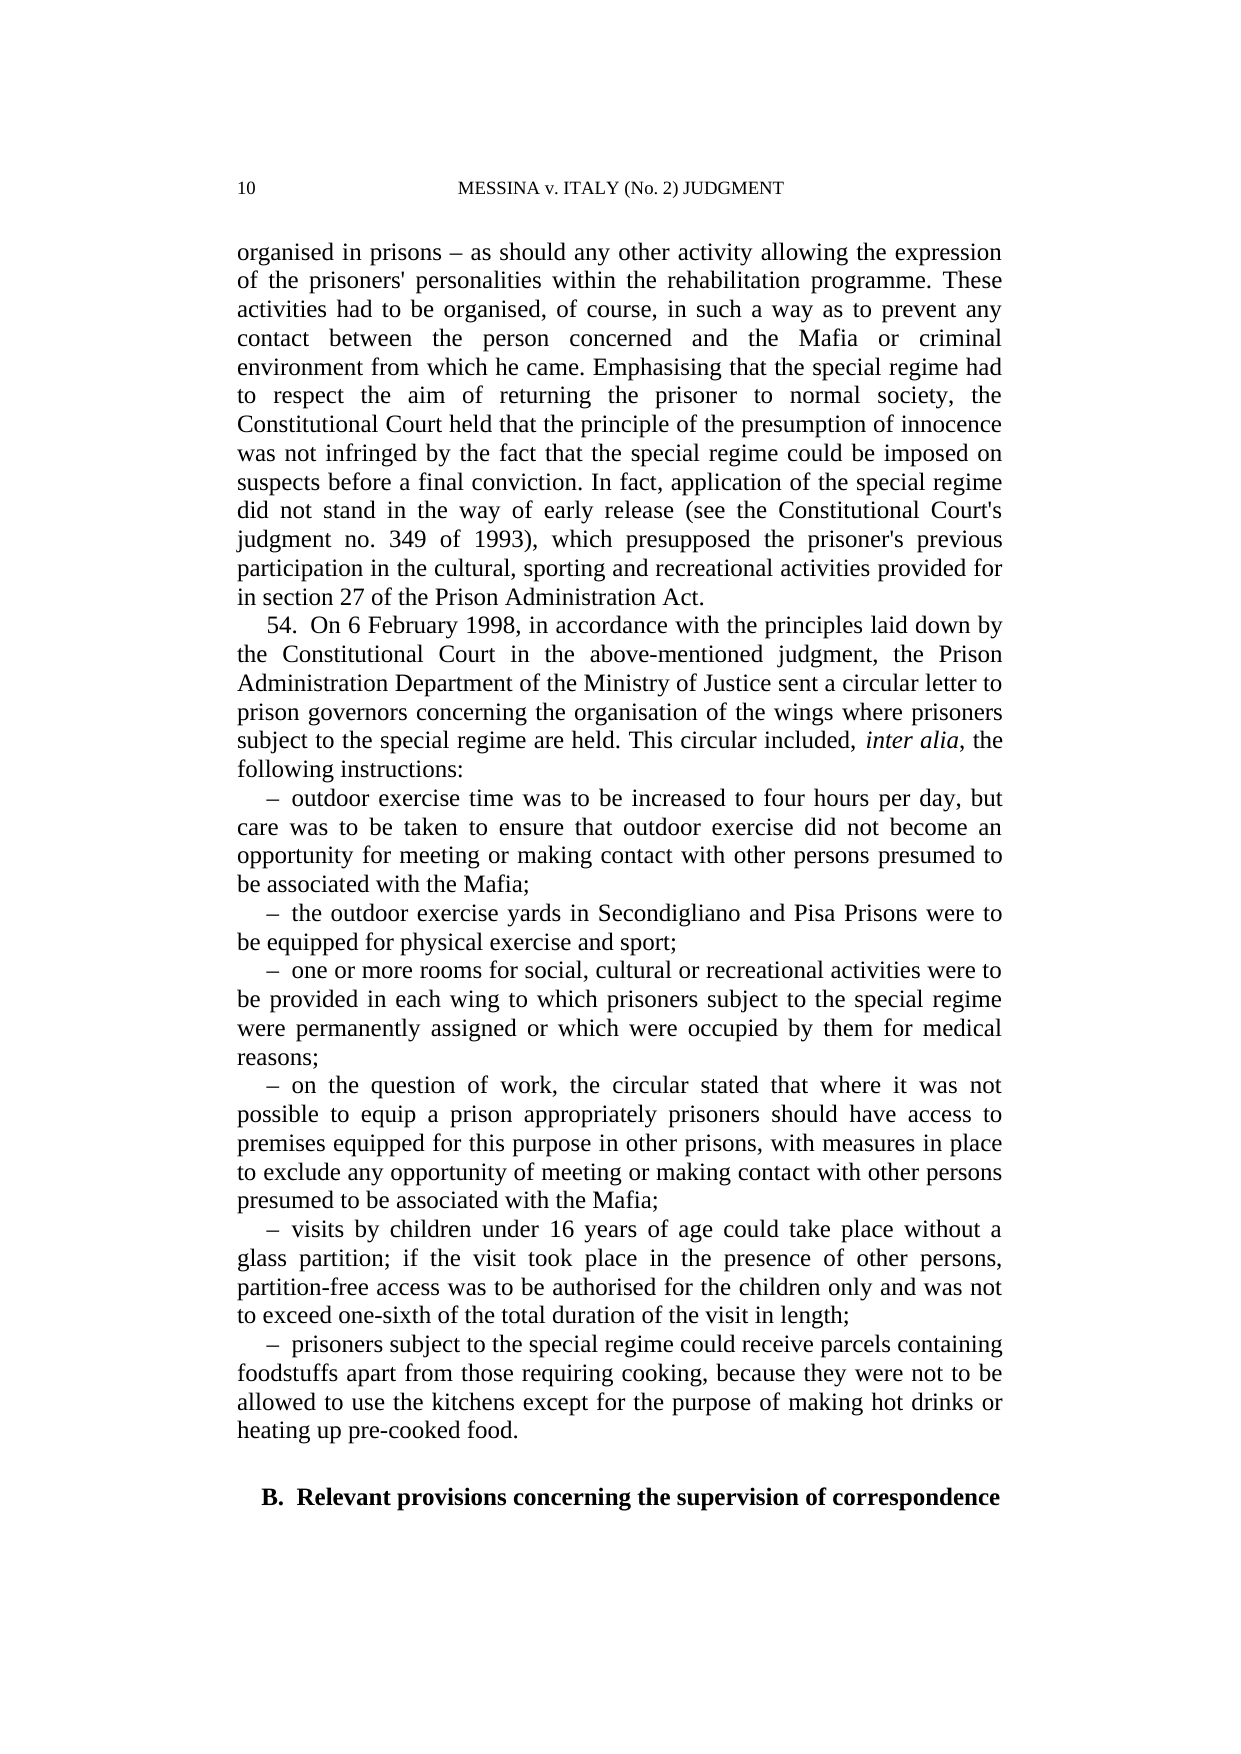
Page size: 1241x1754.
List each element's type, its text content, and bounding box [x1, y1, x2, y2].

text 54. On , in accordance with the principles laid down by the in the above-mentioned judgment, the Prison Administration Department of the Ministry of Justice sent a circular letter to prison governors concerning the organisation of the wings where prisoners subject to the special regime are held. This circular included, inter alia, the following instructions: [237, 611, 1003, 783]
text – prisoners subject to the special regime could receive parcels containing foodstuffs apart from those requiring cooking, because they were not to be allowed to use the kitchens except for the purpose of making hot drinks or heating up pre-cooked food. [237, 1329, 1003, 1444]
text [237, 237, 1003, 611]
text – the outdoor exercise yards in Secondigliano and Pisa Prisons were to be equipped for physical exercise and sport; [237, 898, 1003, 956]
text – outdoor exercise time was to be increased to four hours per day, but care was to be taken to ensure that outdoor exercise did not become an opportunity for meeting or making contact with other persons presumed to be associated with the Mafia; [237, 783, 1003, 898]
text – visits by children under 16 years of age could take place without a glass partition; if the visit took place in the presence of other persons, partition-free access was to be authorised for the children only and was not to exceed one-sixth of the total duration of the visit in length; [237, 1214, 1003, 1329]
text B. Relevant provisions concerning the supervision of correspondence [261, 1482, 1003, 1511]
text – one or more rooms for social, cultural or recreational activities were to be provided in each wing to which prisoners subject to the special regime were permanently assigned or which were occupied by them for medical reasons; [237, 956, 1003, 1071]
text – on the question of work, the circular stated that where it was not possible to equip a prison appropriately prisoners should have access to premises equipped for this purpose in other prisons, with measures in place to exclude any opportunity of meeting or making contact with other persons presumed to be associated with the Mafia; [237, 1071, 1003, 1214]
